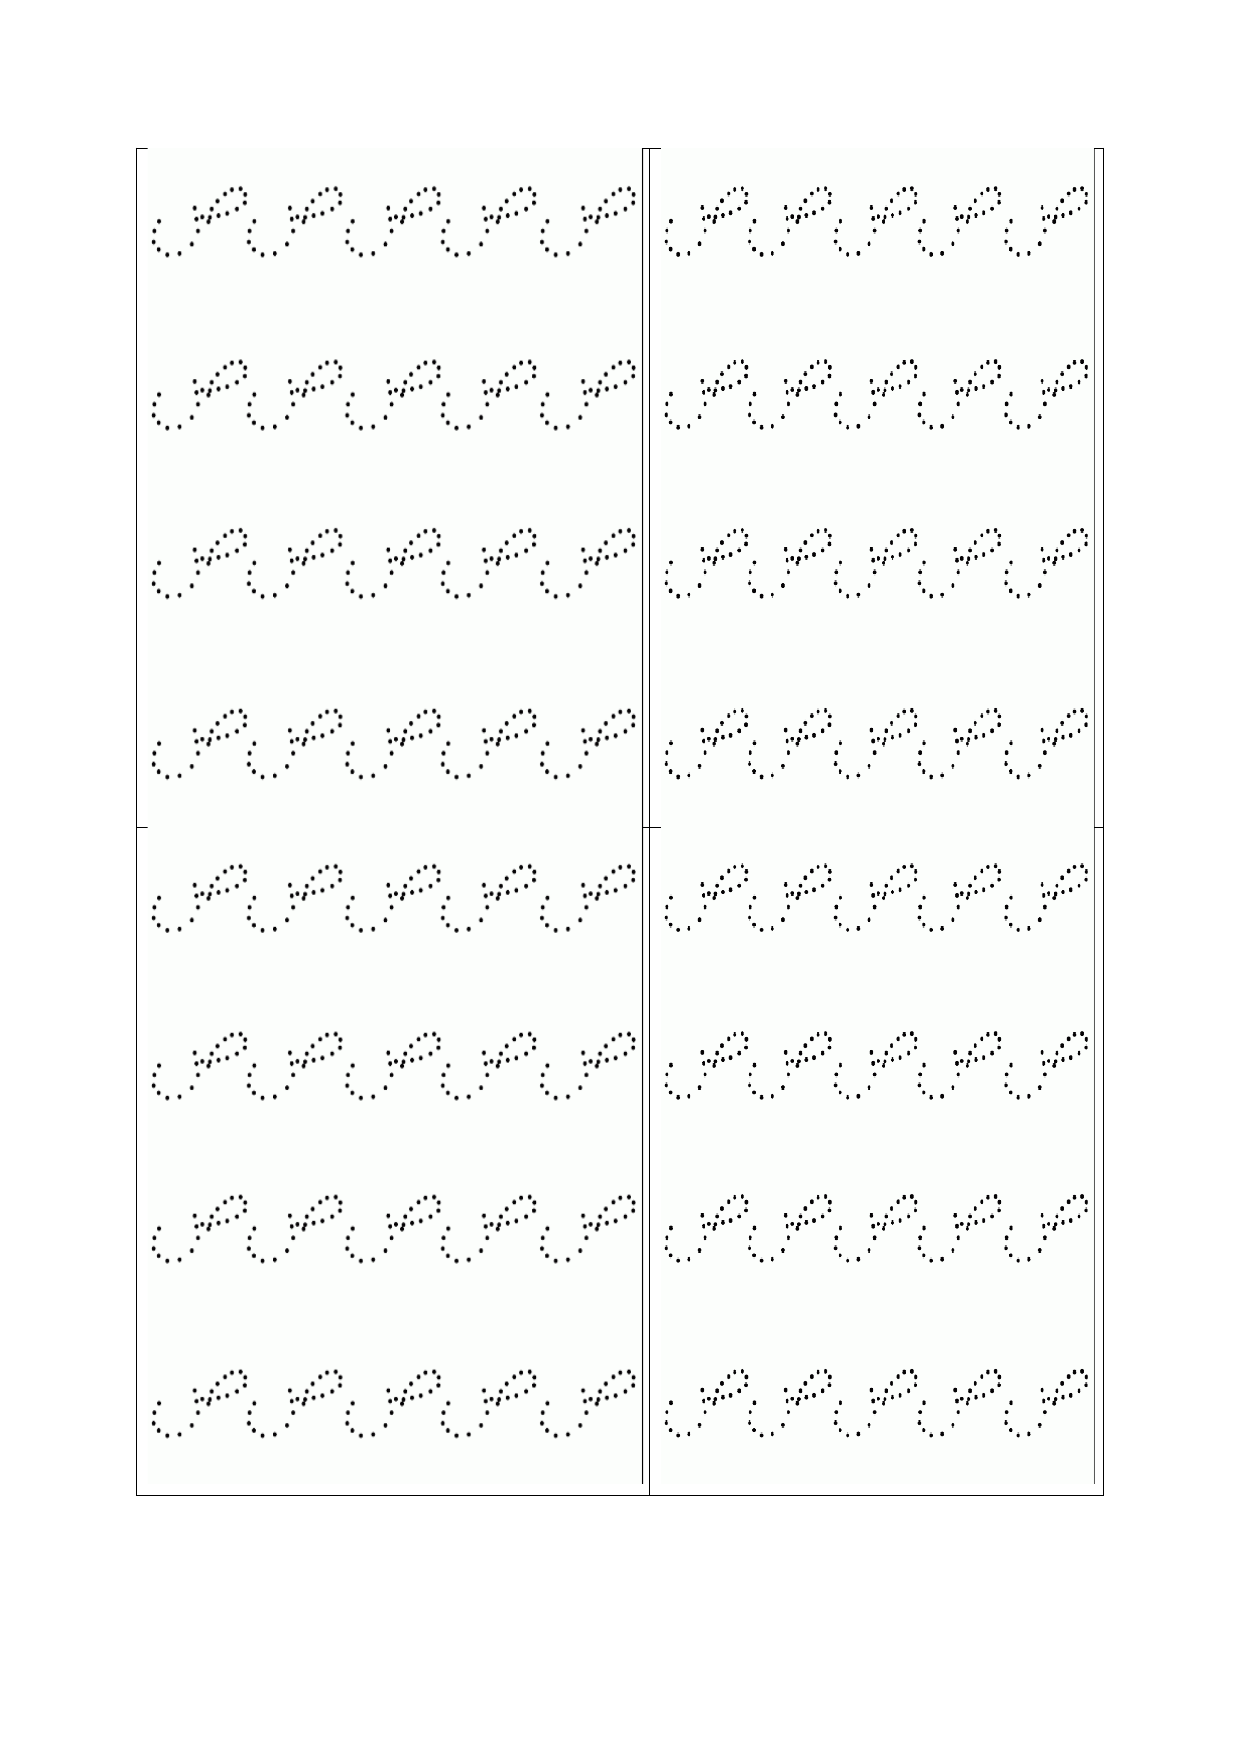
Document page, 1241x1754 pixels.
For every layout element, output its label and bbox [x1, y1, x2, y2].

table_header [650, 149, 661, 827]
picture [147, 148, 644, 1484]
table_cell [137, 828, 649, 1494]
table_header [1095, 149, 1103, 827]
table_header [137, 149, 147, 827]
table_header [644, 149, 649, 827]
table_cell [650, 828, 1103, 1494]
picture [661, 148, 1095, 1484]
